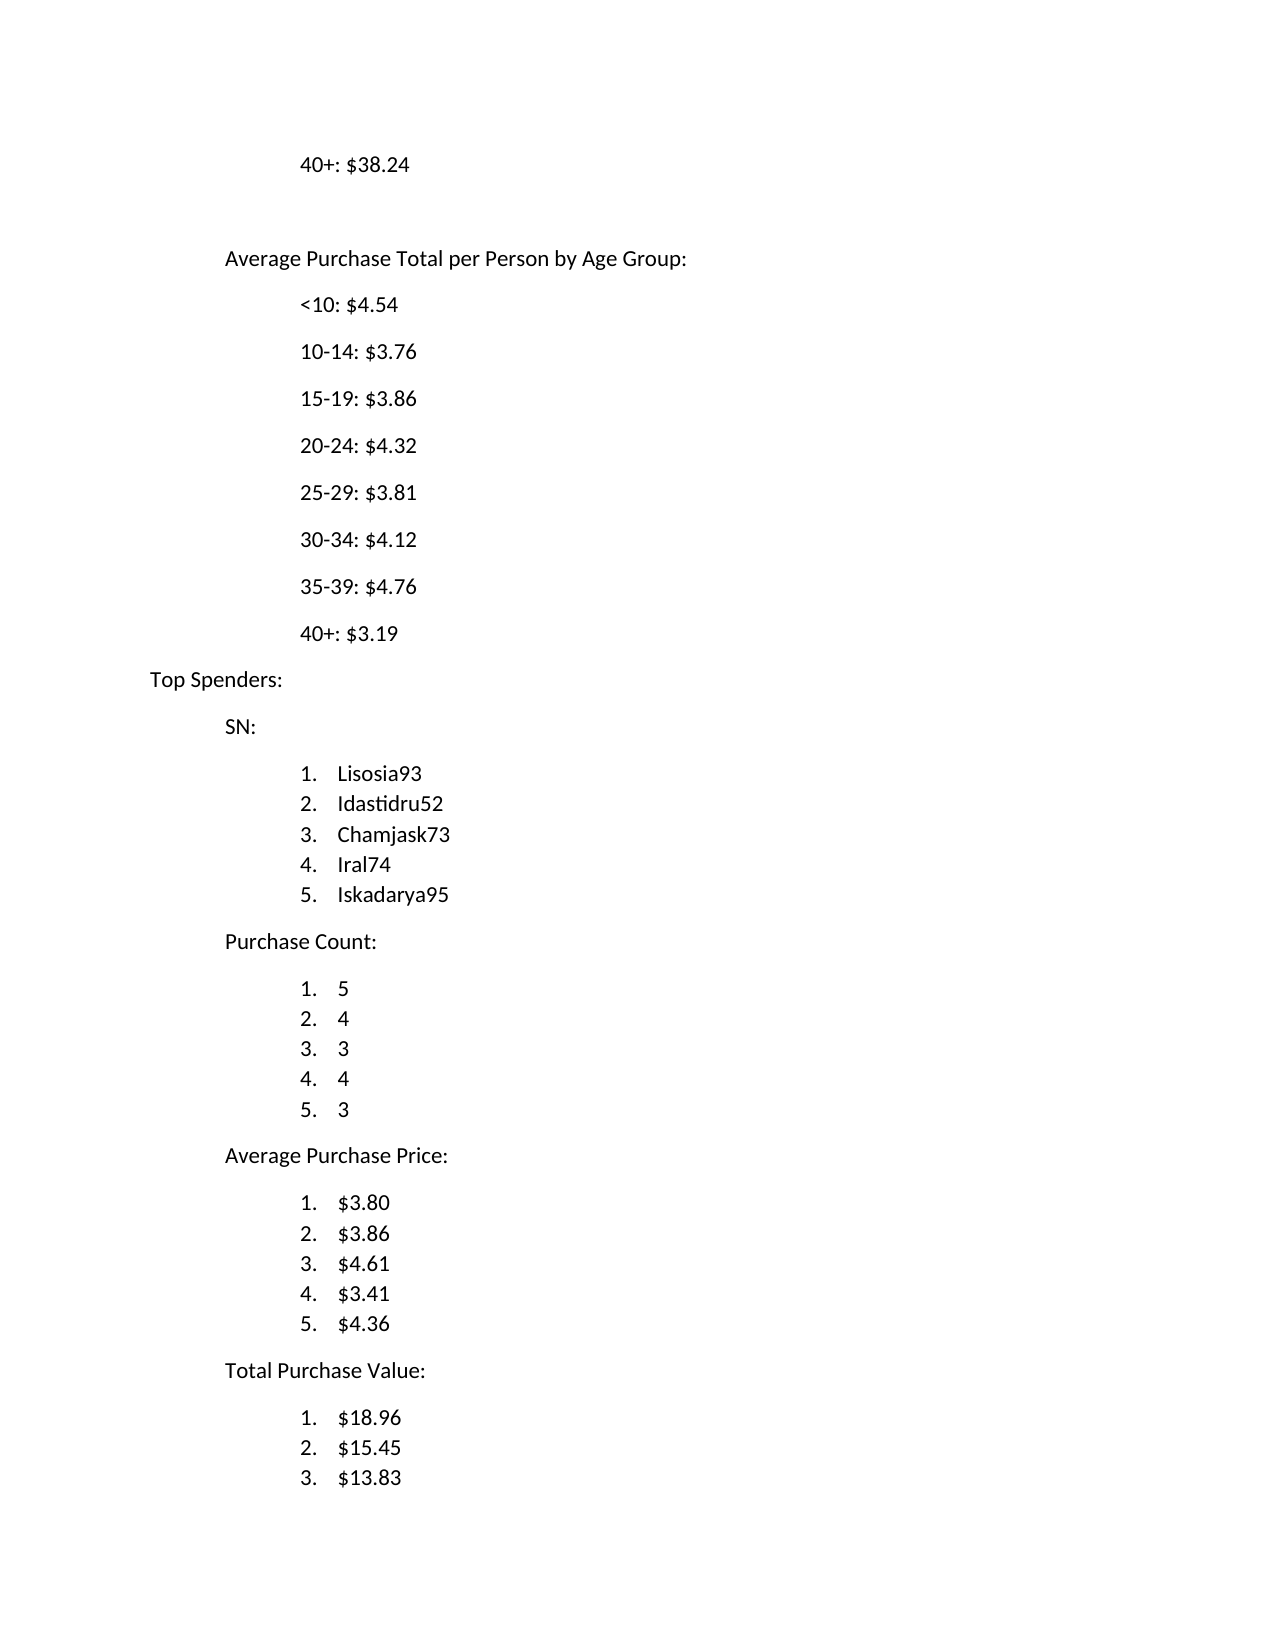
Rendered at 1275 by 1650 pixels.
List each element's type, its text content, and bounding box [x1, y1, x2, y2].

list 4 [300, 1064, 1125, 1093]
list Idastidru52 [300, 789, 1125, 818]
text Average Purchase Price: [150, 1142, 1125, 1170]
list $15.45 [300, 1433, 1125, 1461]
text SN: [150, 712, 1125, 741]
list Iskadarya95 [300, 880, 1125, 908]
list Chamjask73 [300, 820, 1125, 848]
list $3.86 [300, 1219, 1125, 1247]
text 20-24: $4.32 [150, 431, 1125, 459]
list $18.96 [300, 1403, 1125, 1431]
list 5 [300, 974, 1125, 1002]
list $4.61 [300, 1249, 1125, 1277]
list $3.41 [300, 1279, 1125, 1307]
text <10: $4.54 [150, 291, 1125, 319]
text 40+: $38.24 [150, 150, 1125, 178]
list 3 [300, 1095, 1125, 1123]
text 10-14: $3.76 [150, 337, 1125, 366]
text 15-19: $3.86 [150, 384, 1125, 412]
text 35-39: $4.76 [150, 572, 1125, 600]
text Total Purchase Value: [150, 1356, 1125, 1384]
text Top Spenders: [150, 666, 1125, 694]
text Purchase Count: [150, 927, 1125, 955]
list 3 [300, 1034, 1125, 1062]
list Iral74 [300, 850, 1125, 878]
list $4.36 [300, 1309, 1125, 1337]
list $13.83 [300, 1463, 1125, 1492]
list $3.80 [300, 1188, 1125, 1217]
text 25-29: $3.81 [150, 478, 1125, 506]
text 30-34: $4.12 [150, 525, 1125, 553]
list Lisosia93 [300, 759, 1125, 787]
text Average Purchase Total per Person by Age Group: [150, 244, 1125, 272]
list 4 [300, 1004, 1125, 1032]
text 40+: $3.19 [150, 619, 1125, 647]
